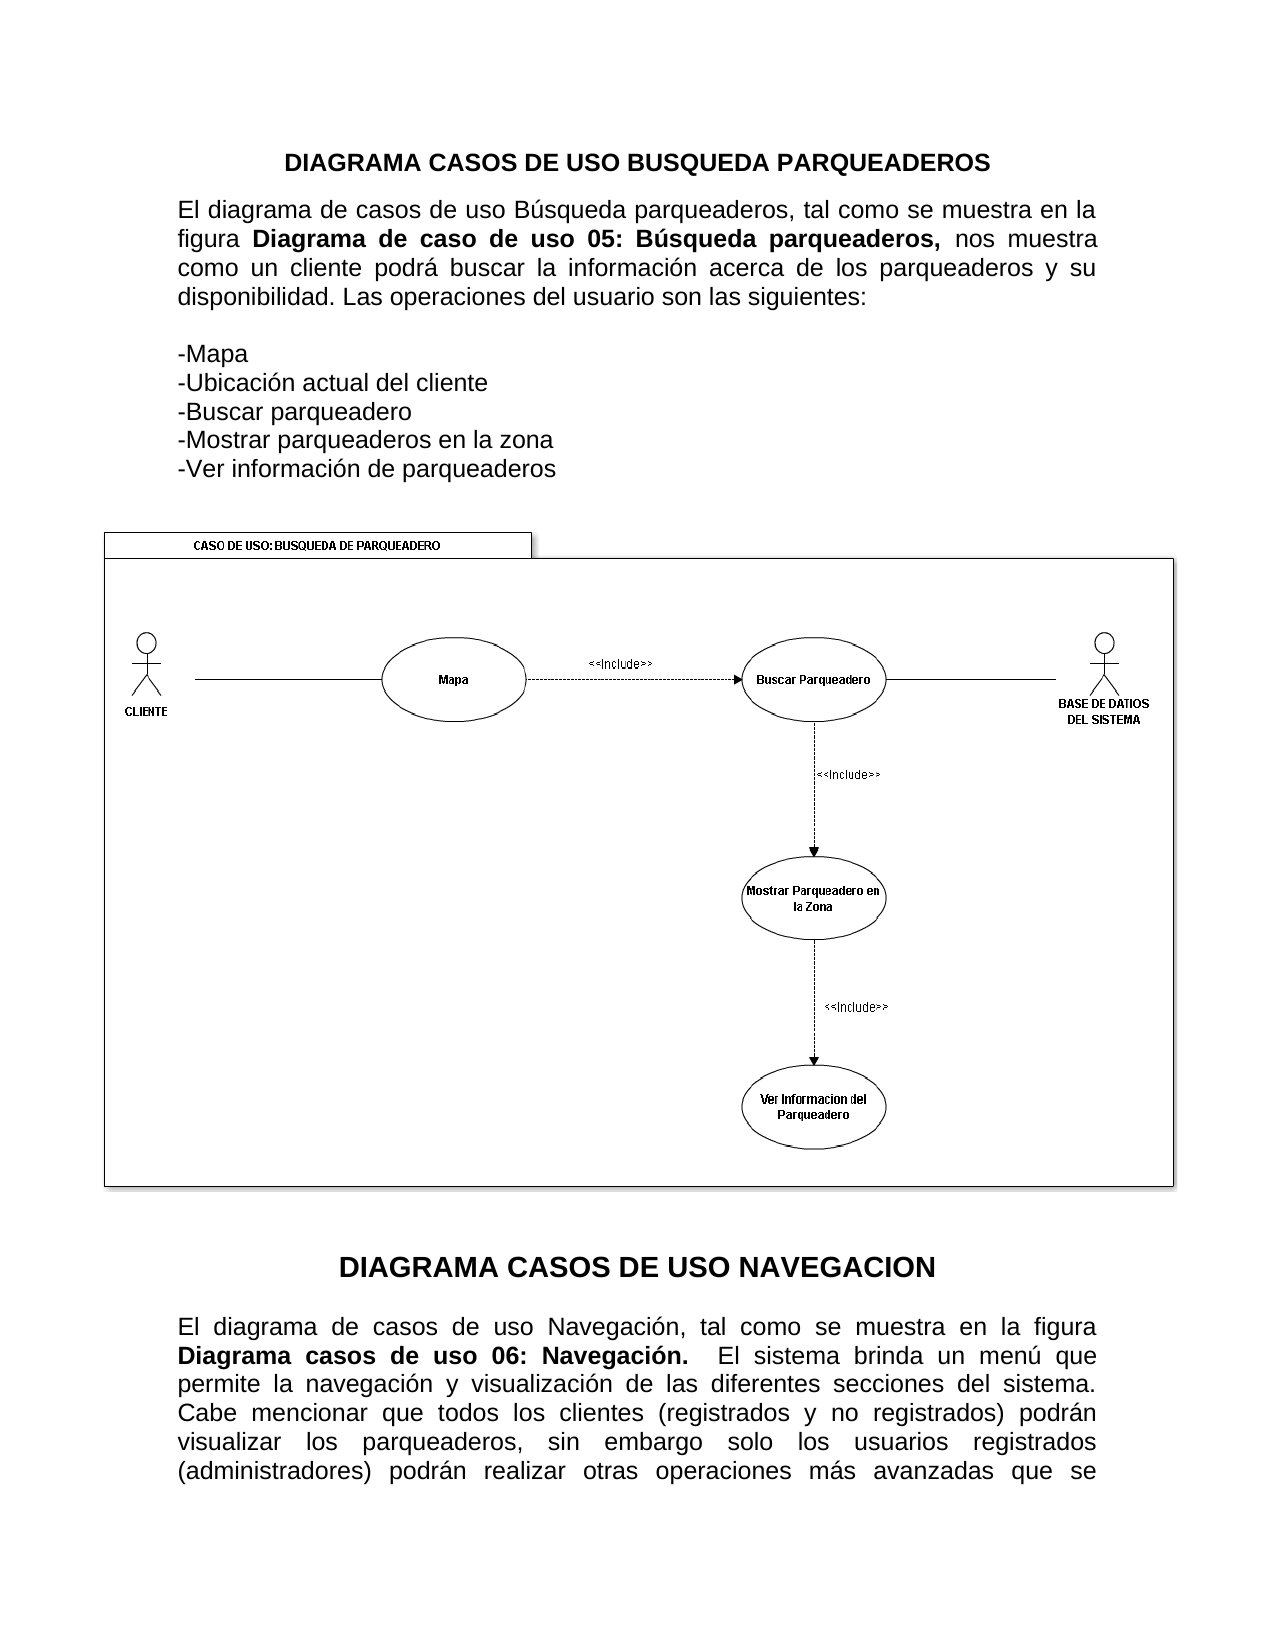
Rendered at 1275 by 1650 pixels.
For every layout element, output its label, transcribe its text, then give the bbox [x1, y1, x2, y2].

picture [98, 532, 1178, 1192]
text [177, 1312, 1098, 1484]
text -Buscar parqueadero [177, 397, 1098, 425]
text DIAGRAMA CASOS DE USO BUSQUEDA PARQUEADEROS [177, 148, 1098, 176]
text -Mapa [177, 339, 1098, 368]
text DIAGRAMA CASOS DE USO NAVEGACION [177, 1249, 1098, 1283]
text El diagrama de casos de uso Búsqueda parqueaderos, tal como se muestra en la figura Diagrama de caso de uso 05: Búsqueda parqueaderos, nos muestra como un cliente podrá buscar la información acerca de los parqueaderos y su disponibilidad. Las operaciones del usuario son las siguientes: [177, 195, 1098, 310]
text -Ver información de parqueaderos [177, 454, 1098, 483]
text -Ubicación actual del cliente [177, 368, 1098, 397]
text -Mostrar parqueaderos en la zona [177, 425, 1098, 454]
